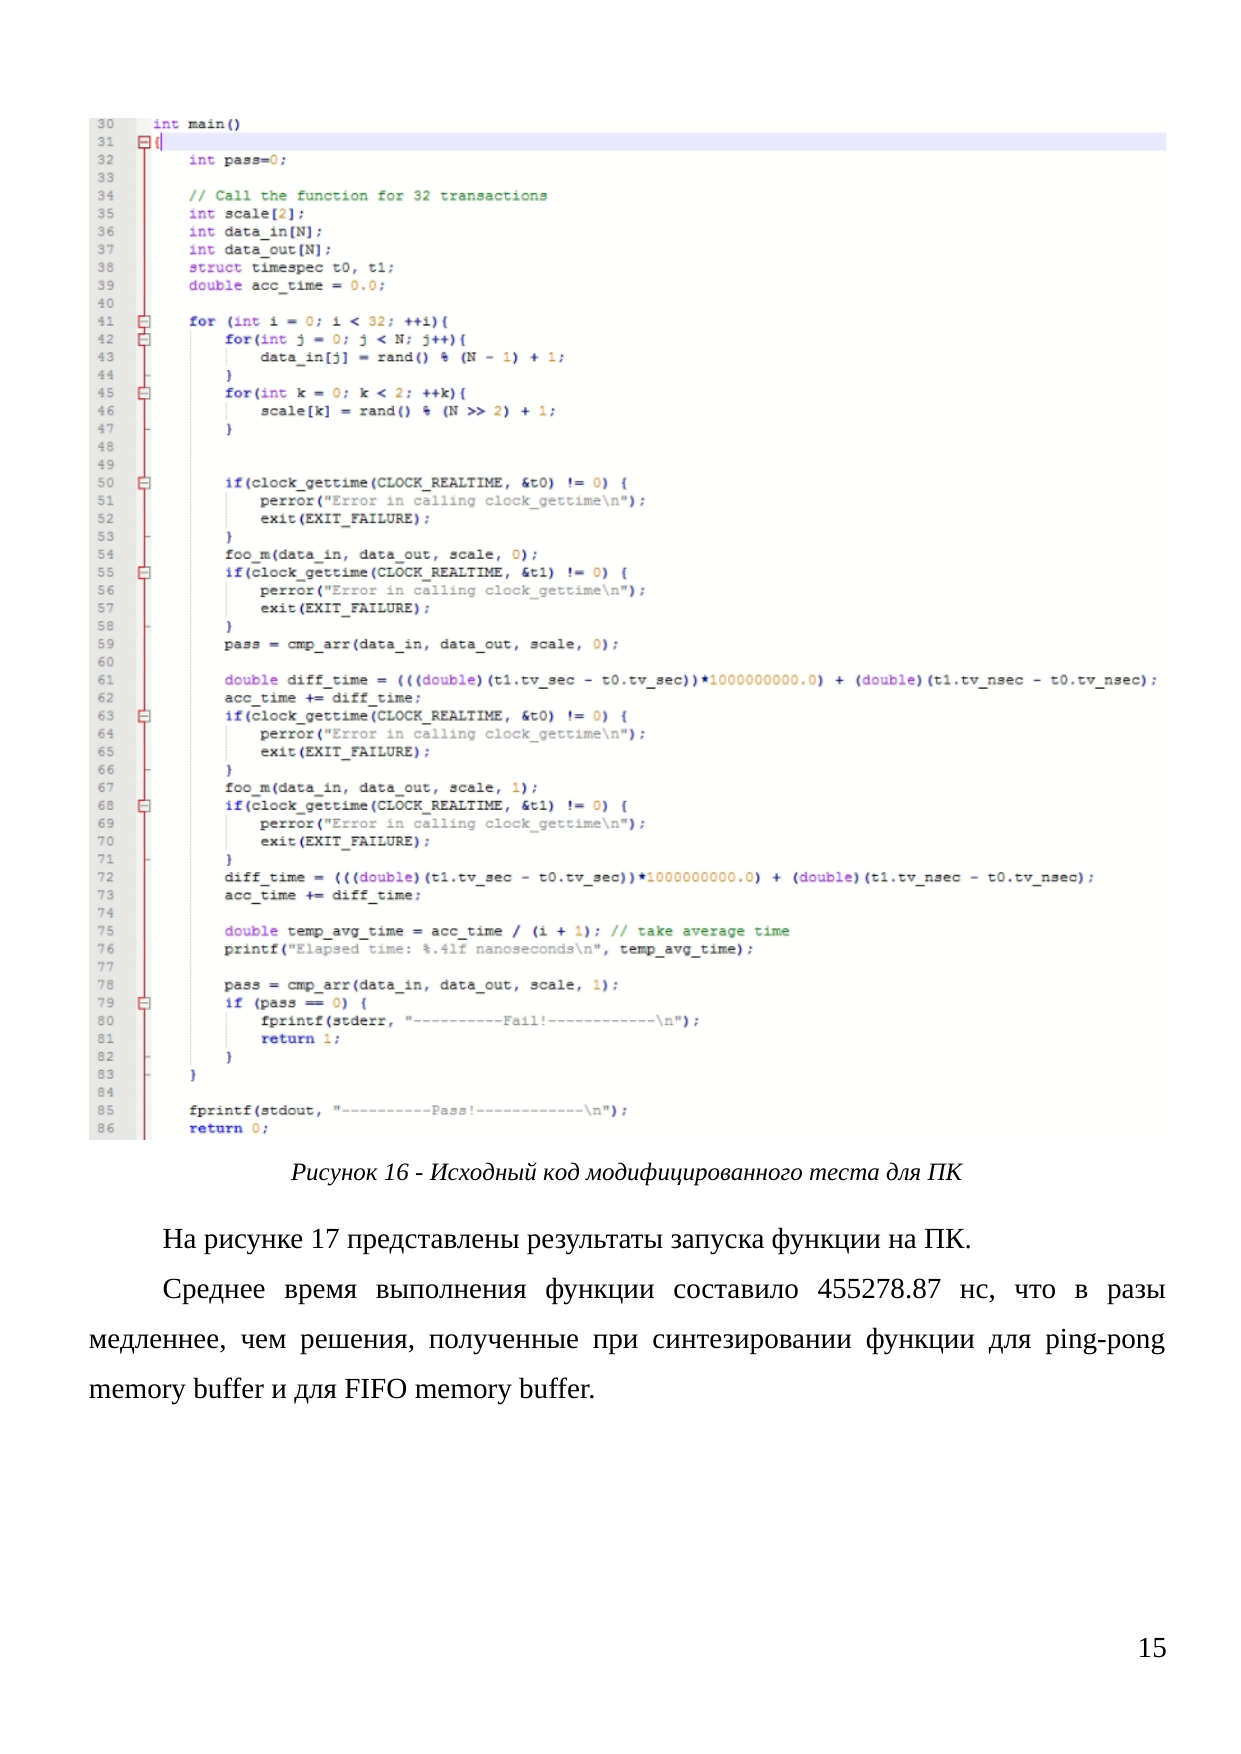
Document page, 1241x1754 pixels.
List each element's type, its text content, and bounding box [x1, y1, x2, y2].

picture [88, 118, 1167, 1140]
text Рисунок 16 - Исходный код модифицированного теста для ПК [89, 1157, 1167, 1186]
text На рисунке 17 представлены результаты запуска функции на ПК. [89, 1221, 1167, 1254]
text Среднее время выполнения функции составило 455278.87 нс, что в разы медленнее, чем решения, полученные при синтезировании функции для ping-pong memory buffer и для FIFO memory buffer. [89, 1271, 1167, 1405]
